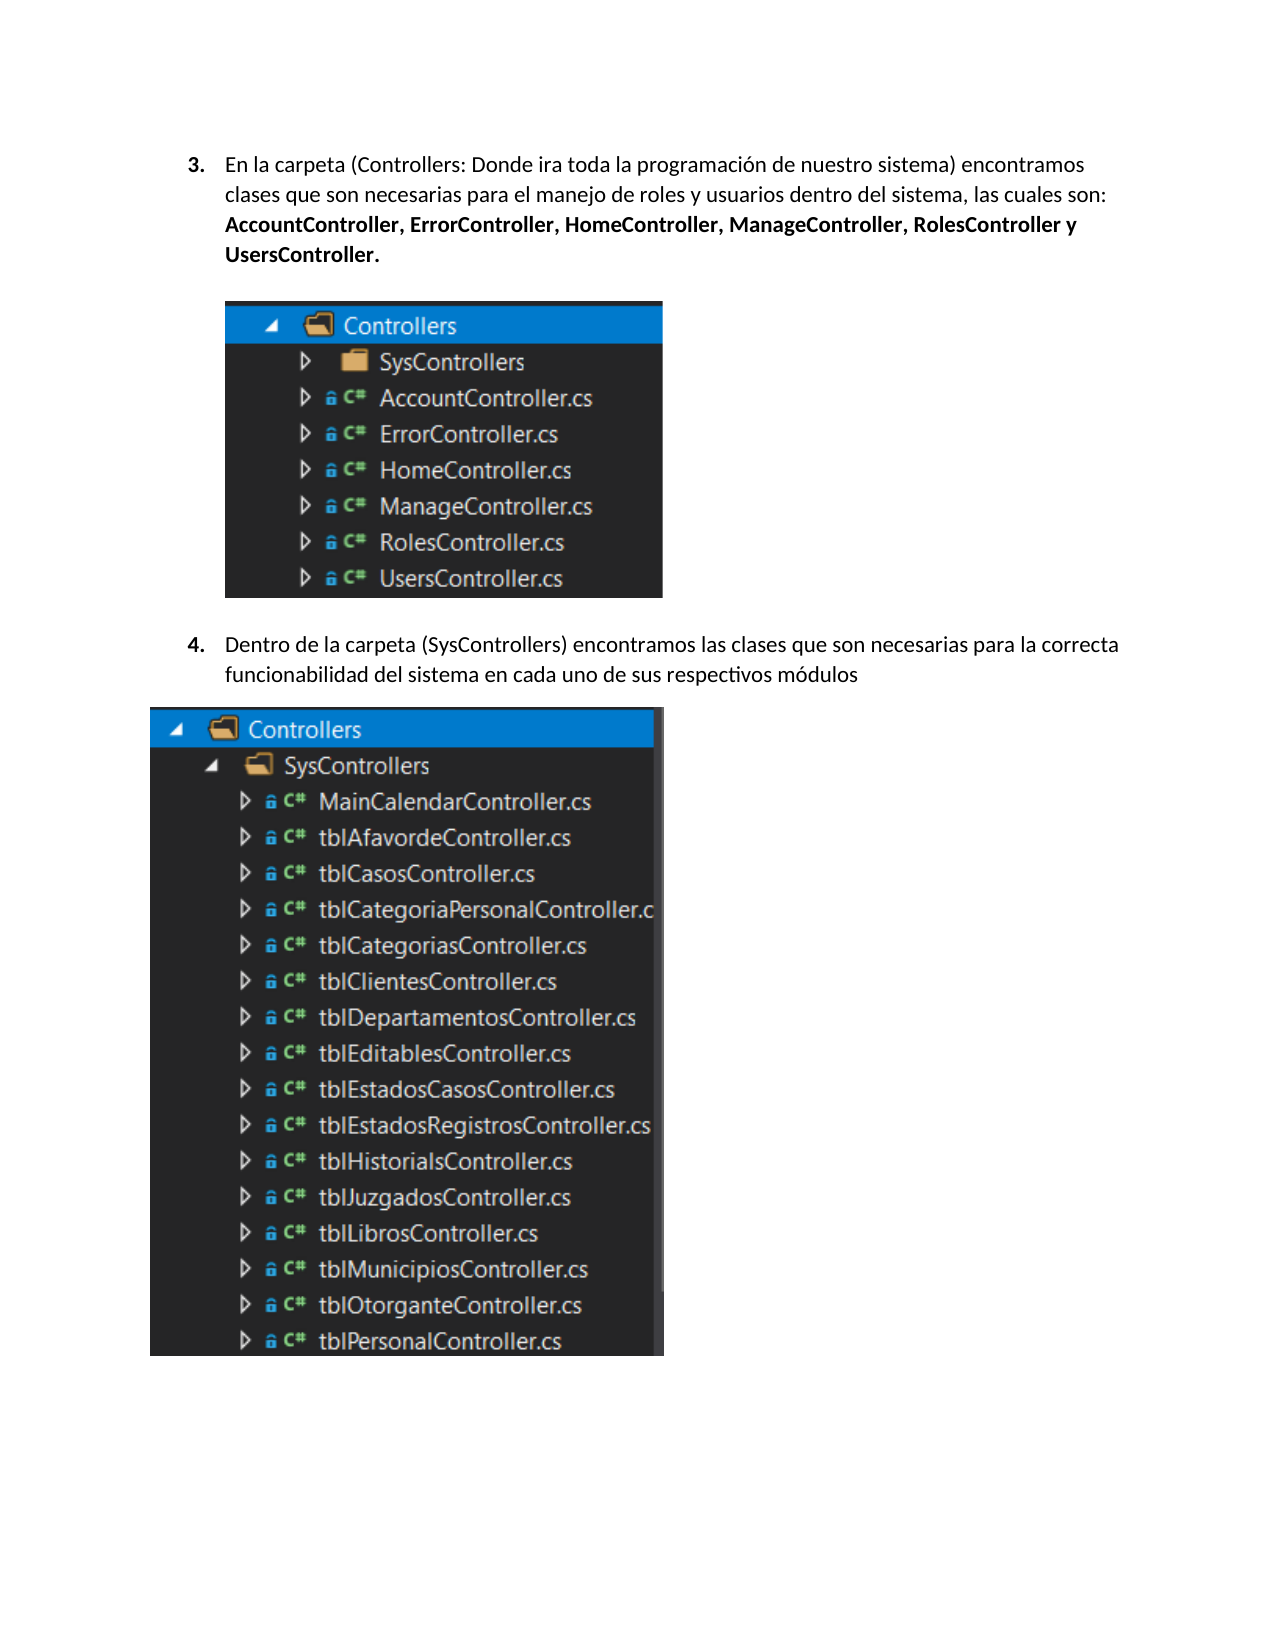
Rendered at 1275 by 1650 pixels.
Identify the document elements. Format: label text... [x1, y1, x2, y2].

list En la carpeta (Controllers: Donde ira toda la programación de nuestro sistema) encontramos clases que son necesarias para el manejo de roles y usuarios dentro del sistema, las cuales son: AccountController, ErrorController, HomeController, ManageController, RolesController y UsersController. [187, 150, 1125, 269]
picture [225, 301, 663, 598]
list Dentro de la carpeta (SysControllers) encontramos las clases que son necesarias para la correcta funcionabilidad del sistema en cada uno de sus respectivos módulos [187, 630, 1125, 688]
picture [150, 707, 664, 1356]
